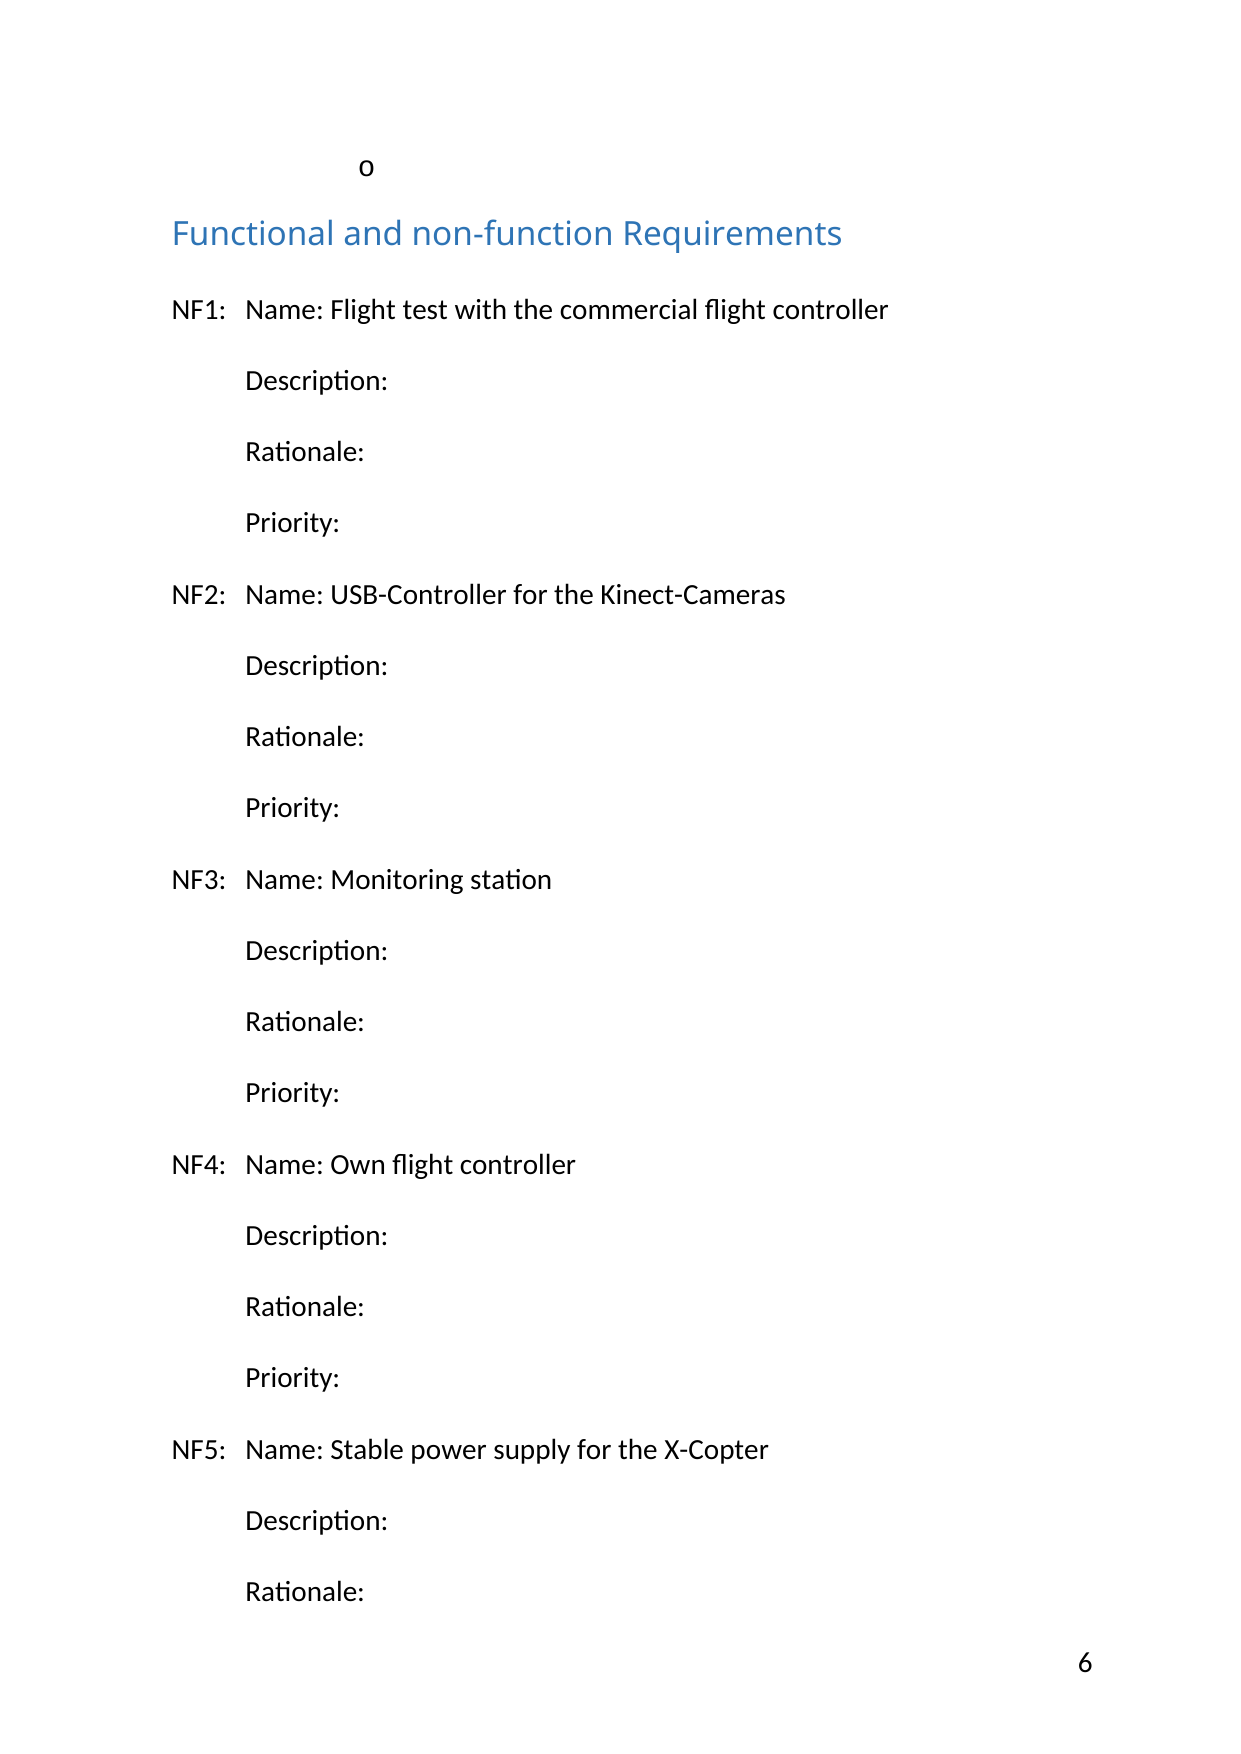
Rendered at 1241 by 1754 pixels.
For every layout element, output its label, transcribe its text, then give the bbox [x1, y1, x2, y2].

text Rationale: [171, 718, 1092, 754]
text Priority: [171, 1074, 1092, 1110]
text Rationale: [171, 433, 1092, 469]
text Rationale: [171, 1573, 1092, 1609]
text NF2: Name: USB-Controller for the Kinect-Cameras [171, 576, 1092, 611]
text Description: [171, 647, 1092, 683]
text Priority: [171, 1359, 1092, 1395]
text Rationale: [171, 1288, 1092, 1324]
text Priority: [171, 504, 1092, 540]
text Priority: [171, 789, 1092, 825]
text NF1: Name: Flight test with the commercial flight controller [171, 291, 1092, 326]
list Communicate between customer and Teams [358, 148, 1092, 185]
text Description: [171, 932, 1092, 968]
text NF4: Name: Own flight controller [171, 1146, 1092, 1181]
subtitle Functional and non-function Requirements [171, 210, 1092, 255]
text Description: [171, 362, 1092, 398]
text Description: [171, 1217, 1092, 1253]
text NF5: Name: Stable power supply for the X-Copter [171, 1431, 1092, 1466]
text Rationale: [171, 1003, 1092, 1039]
text Description: [171, 1502, 1092, 1538]
text NF3: Name: Monitoring station [171, 861, 1092, 896]
